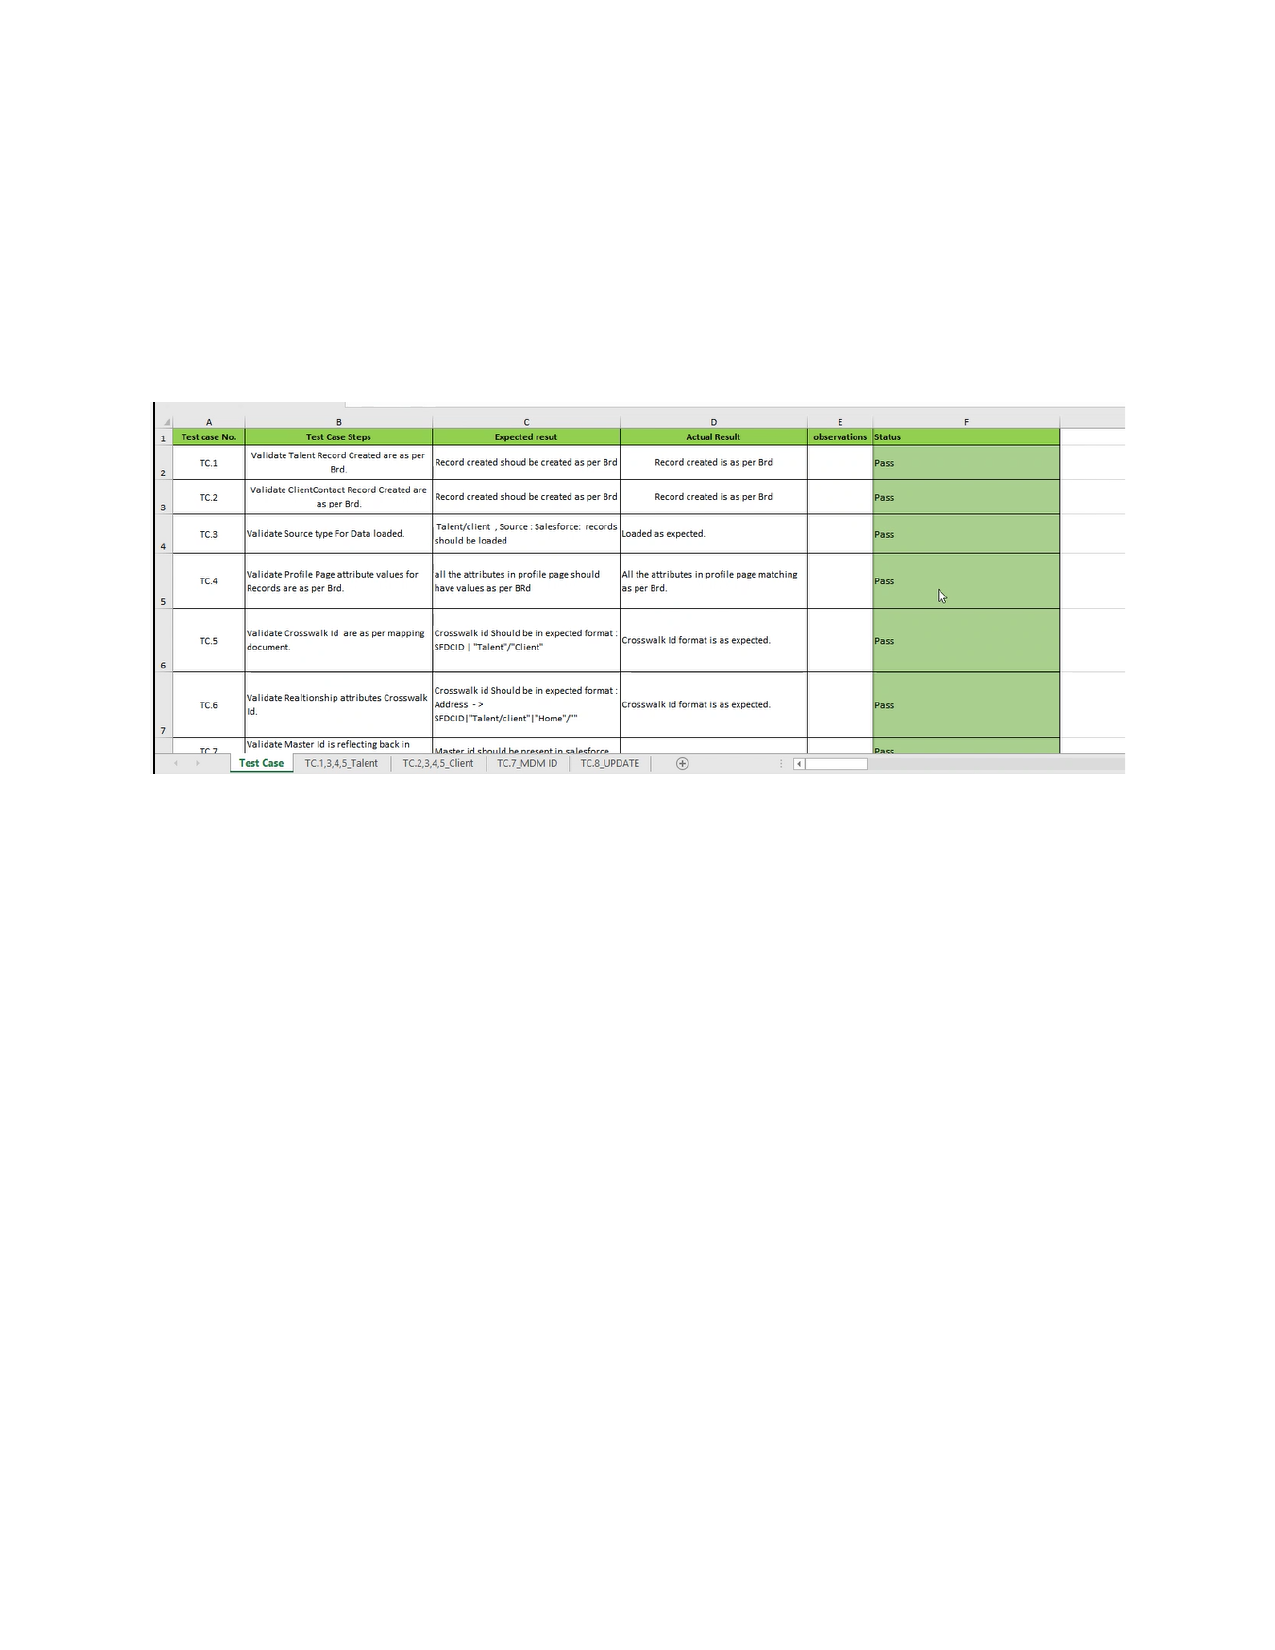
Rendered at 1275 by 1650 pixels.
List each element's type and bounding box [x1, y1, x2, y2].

picture [150, 402, 1125, 774]
